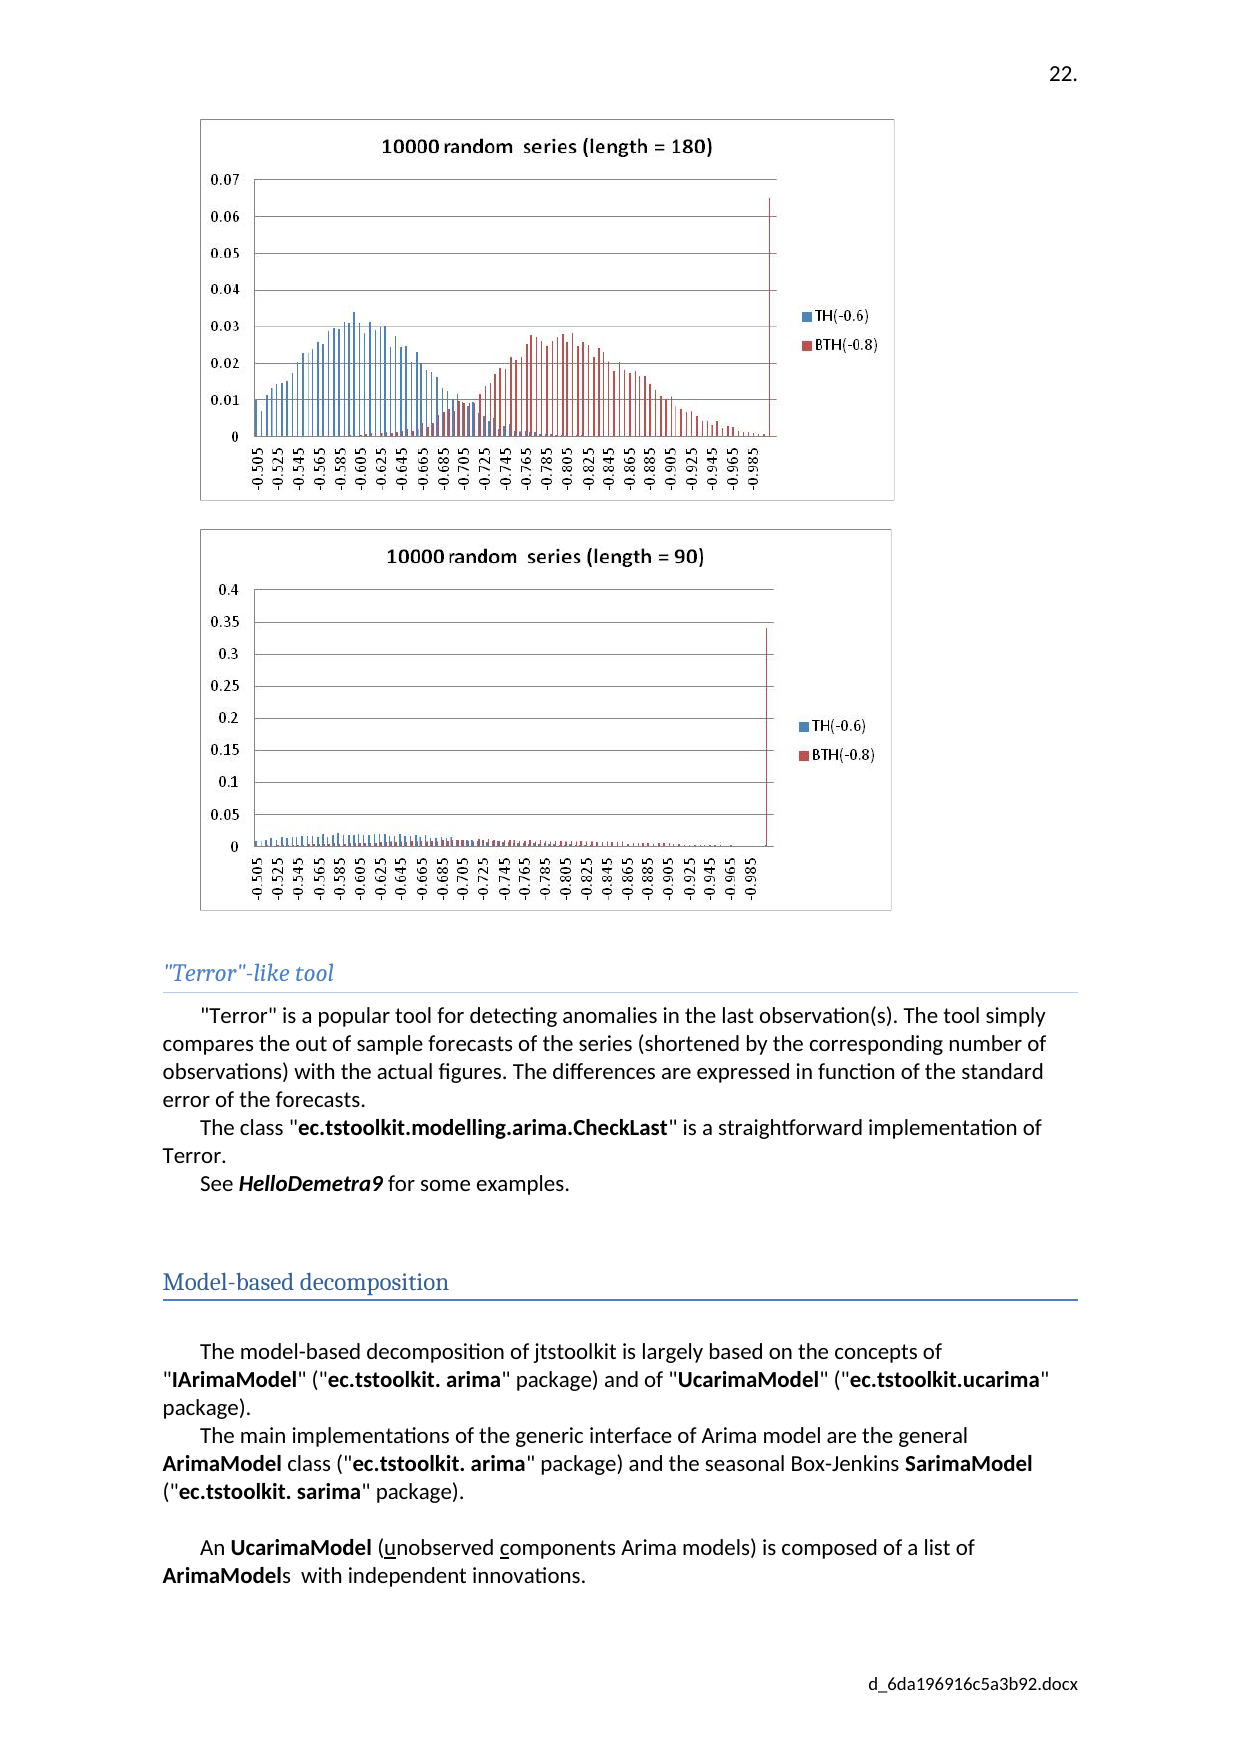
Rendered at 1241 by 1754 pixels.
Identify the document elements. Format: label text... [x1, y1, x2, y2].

subtitle "Terror"-like tool [162, 959, 1078, 993]
picture [200, 528, 892, 911]
text The model-based decomposition of jtstoolkit is largely based on the concepts of "IArimaModel" ("ec.tstoolkit. arima" package) and of "UcarimaModel" ("ec.tstoolkit.ucarima" package). [162, 1337, 1078, 1421]
text See HelloDemetra9 for some examples. [162, 1169, 1078, 1197]
picture [200, 118, 895, 501]
text The main implementations of the generic interface of Arima model are the general ArimaModel class ("ec.tstoolkit. arima" package) and the seasonal Box-Jenkins SarimaModel ("ec.tstoolkit. sarima" package). [162, 1421, 1078, 1505]
text An UcarimaModel (unobserved components Arima models) is composed of a list of ArimaModels with independent innovations. [162, 1533, 1078, 1589]
text "Terror" is a popular tool for detecting anomalies in the last observation(s). The tool simply compares the out of sample forecasts of the series (shortened by the corresponding number of observations) with the actual figures. The differences are expressed in function of the standard error of the forecasts. [162, 1001, 1078, 1113]
subtitle Model-based decomposition [162, 1268, 1078, 1301]
text The class "ec.tstoolkit.modelling.arima.CheckLast" is a straightforward implementation of Terror. [162, 1113, 1078, 1169]
